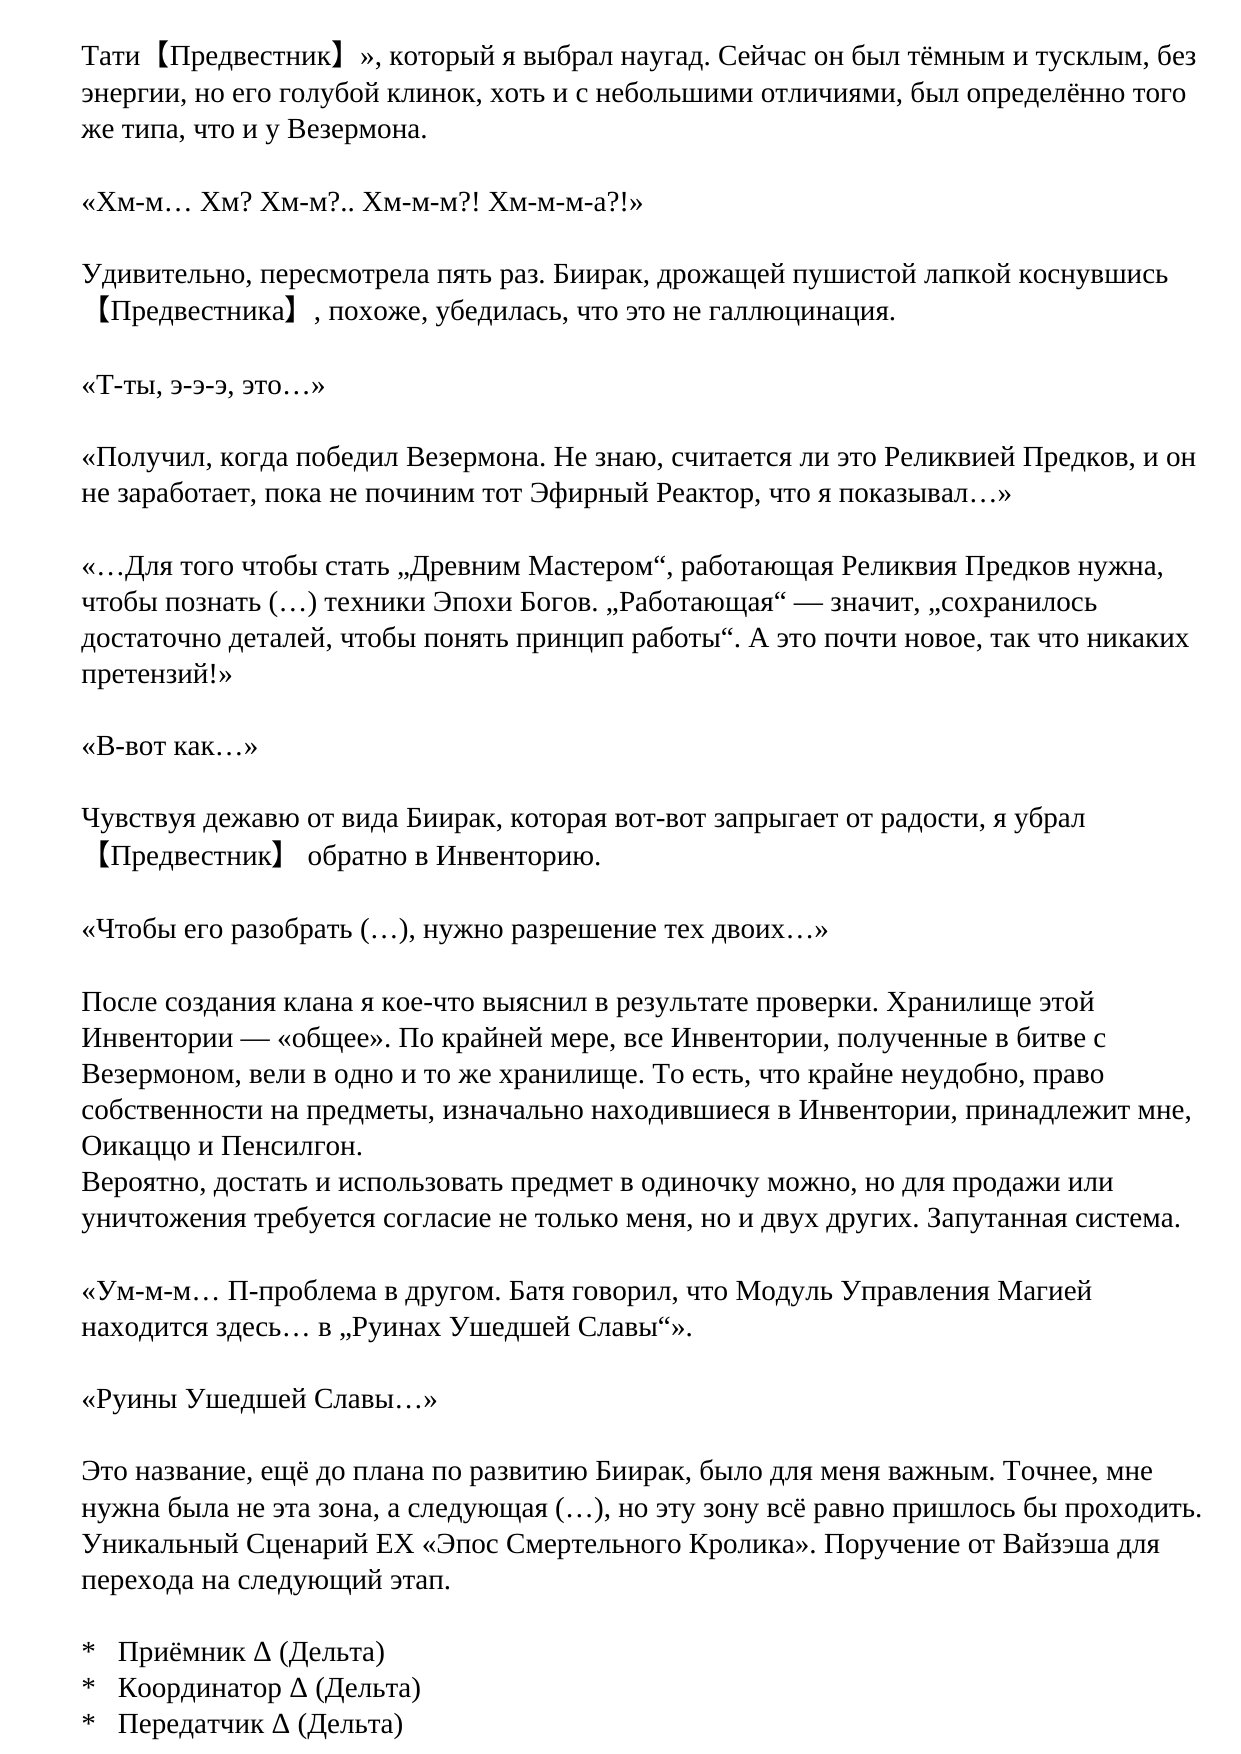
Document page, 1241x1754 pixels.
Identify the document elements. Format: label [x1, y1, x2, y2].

text [81, 37, 1215, 1740]
